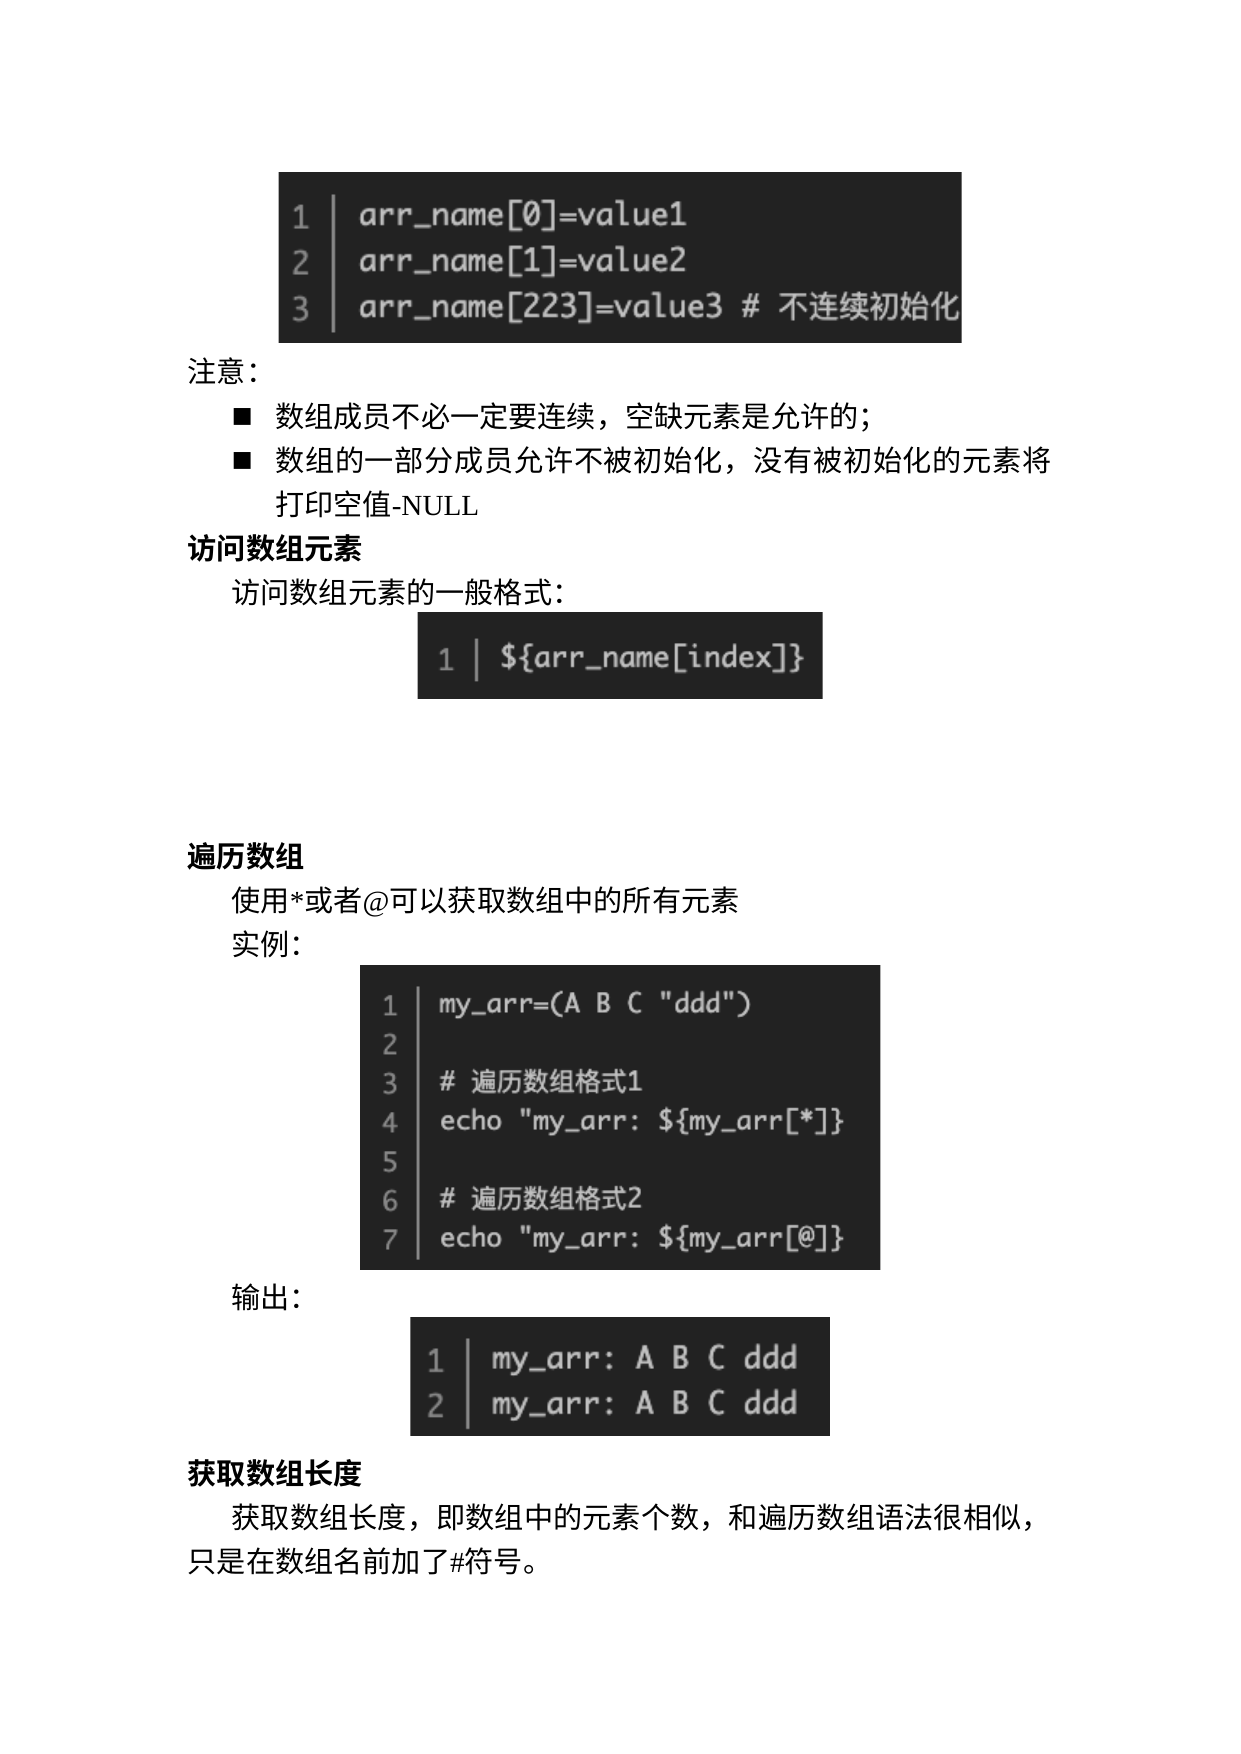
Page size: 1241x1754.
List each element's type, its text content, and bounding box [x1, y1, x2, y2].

text 实例： [187, 921, 1053, 965]
text 访问数组元素 [187, 524, 1053, 568]
picture [410, 1317, 830, 1436]
picture [360, 965, 881, 1270]
text 注意： [187, 348, 1053, 392]
list 数组的一部分成员允许不被初始化，没有被初始化的元素将打印空值-NULL [231, 436, 1053, 524]
text 获取数组长度，即数组中的元素个数，和遍历数组语法很相似，只是在数组名前加了#符号。 [187, 1494, 1053, 1582]
list 数组成员不必一定要连续，空缺元素是允许的； [231, 392, 1053, 436]
picture [278, 172, 962, 343]
text 获取数组长度 [187, 1450, 1053, 1494]
text 输出： [187, 1273, 1053, 1318]
text 使用*或者@可以获取数组中的所有元素 [187, 877, 1053, 921]
text 访问数组元素的一般格式： [187, 568, 1053, 613]
picture [417, 612, 823, 699]
text 遍历数组 [187, 833, 1053, 877]
